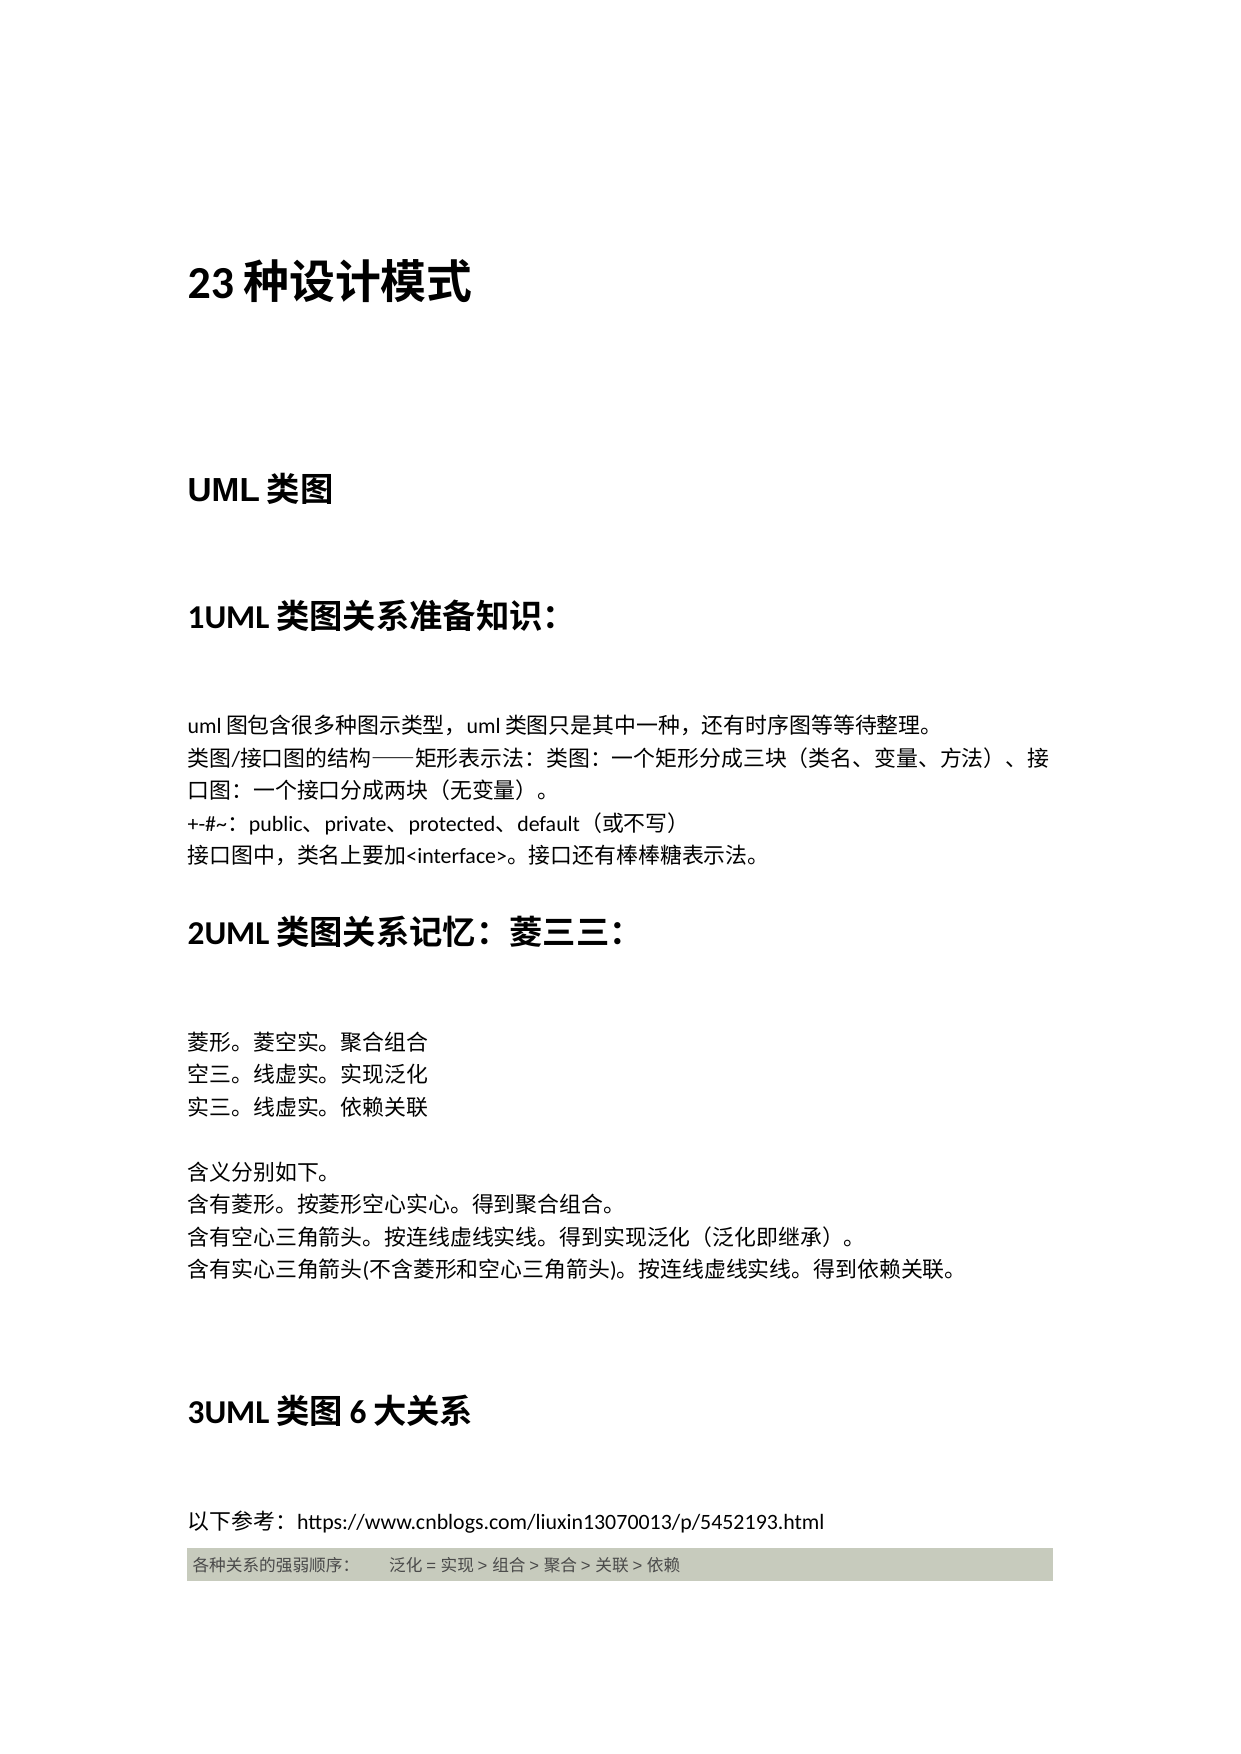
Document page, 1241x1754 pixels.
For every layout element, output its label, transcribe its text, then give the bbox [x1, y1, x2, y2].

subtitle 2UML类图关系记忆：菱三三： [187, 898, 1053, 963]
text 实三。线虚实。依赖关联 [187, 1089, 1053, 1122]
text 接口图中，类名上要加<interface>。接口还有棒棒糖表示法。 [187, 838, 1053, 871]
text 菱形。菱空实。聚合组合 [187, 1024, 1053, 1057]
text 类图/接口图的结构——矩形表示法：类图：一个矩形分成三块（类名、变量、方法）、接口图：一个接口分成两块（无变量）。 [187, 741, 1053, 806]
text 含有实心三角箭头(不含菱形和空心三角箭头)。按连线虚线实线。得到依赖关联。 [187, 1252, 1053, 1284]
text +-#~：public、private、protected、default（或不写） [187, 806, 1053, 838]
text 含义分别如下。 [187, 1154, 1053, 1187]
text 各种关系的强弱顺序： 泛化 = 实现 > 组合 > 聚合 > 关联 > 依赖 [187, 1548, 1053, 1581]
subtitle UML类图 [187, 454, 1053, 519]
subtitle 1UML类图关系准备知识： [187, 581, 1053, 646]
subtitle 23种设计模式 [187, 230, 1053, 327]
text 含有菱形。按菱形空心实心。得到聚合组合。 [187, 1187, 1053, 1219]
text 含有空心三角箭头。按连线虚线实线。得到实现泛化（泛化即继承）。 [187, 1219, 1053, 1252]
text 以下参考：https://www.cnblogs.com/liuxin13070013/p/5452193.html [187, 1503, 1053, 1536]
text 空三。线虚实。实现泛化 [187, 1057, 1053, 1089]
text uml图包含很多种图示类型，uml类图只是其中一种，还有时序图等等待整理。 [187, 708, 1053, 741]
subtitle 3UML类图6大关系 [187, 1377, 1053, 1442]
